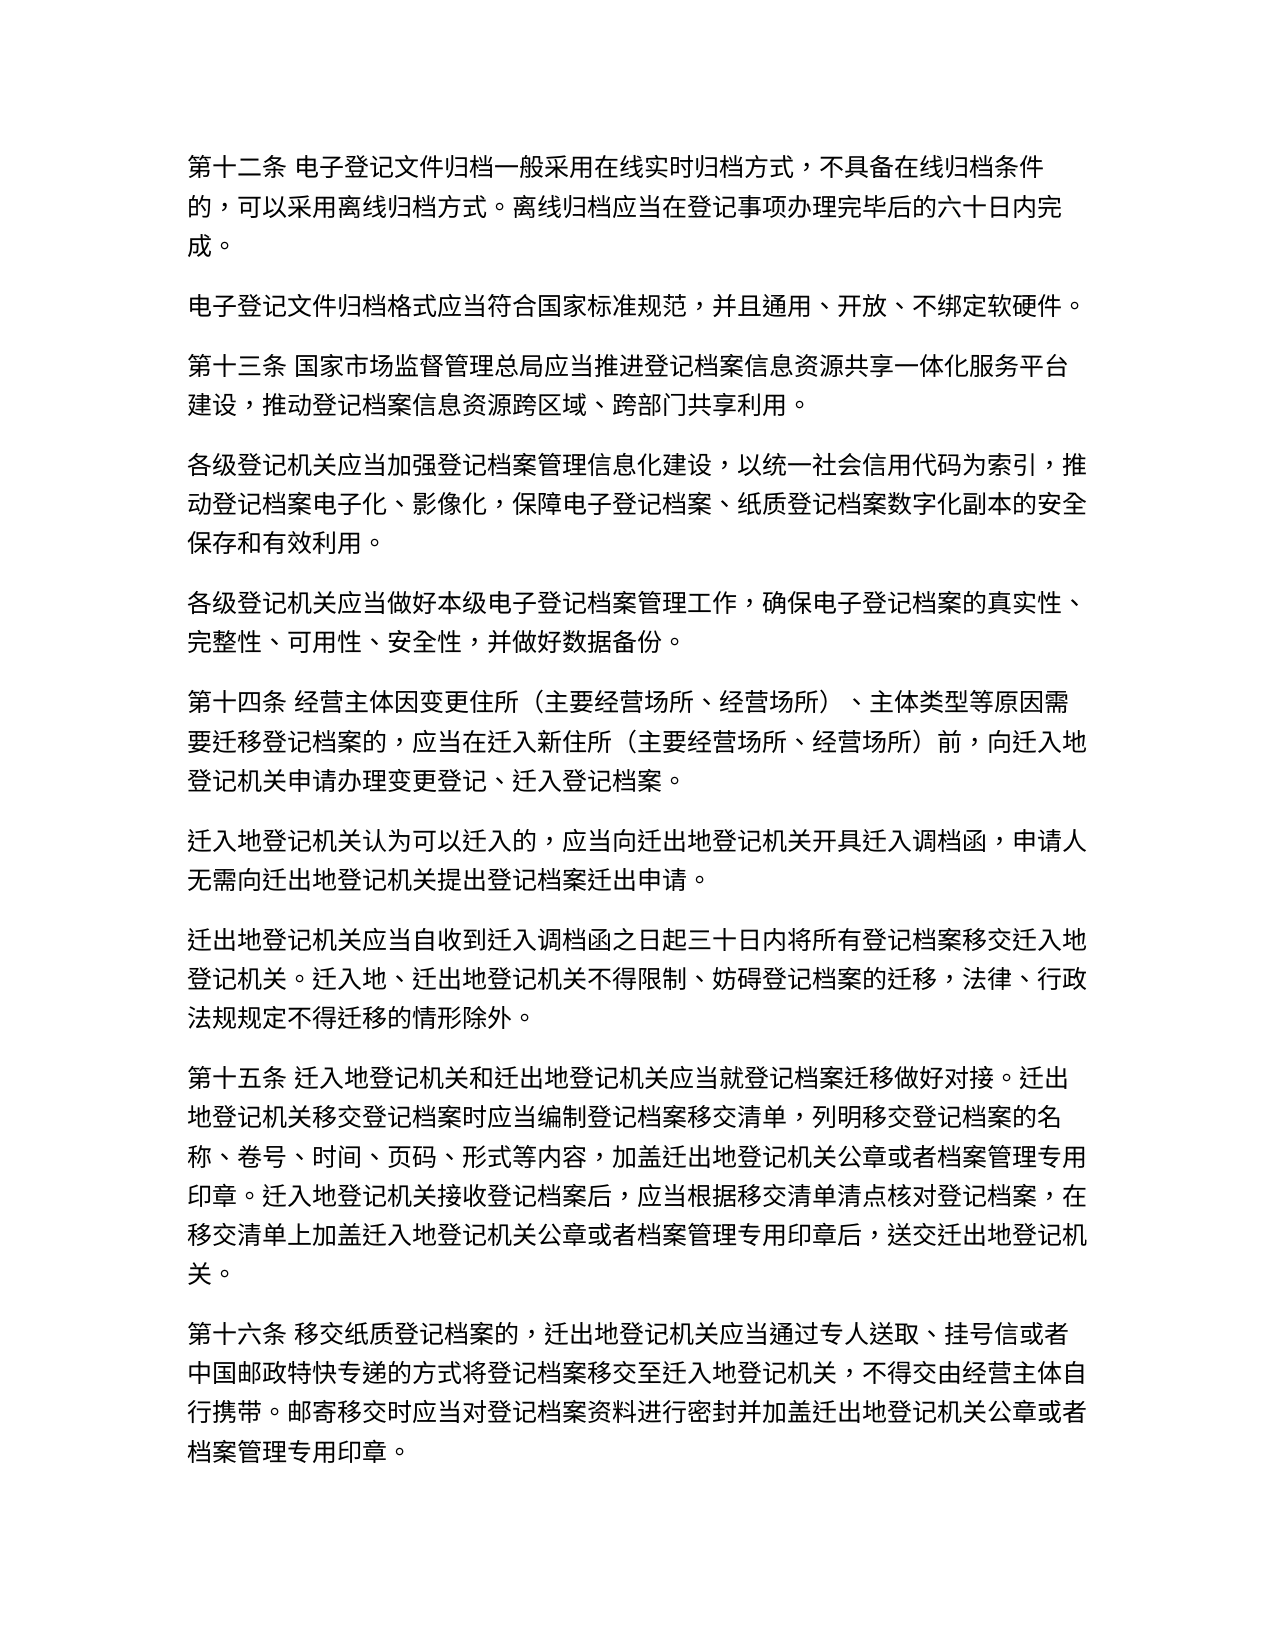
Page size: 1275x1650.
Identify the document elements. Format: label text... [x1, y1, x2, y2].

text 各级登记机关应当加强登记档案管理信息化建设，以统一社会信用代码为索引，推动登记档案电子化、影像化，保障电子登记档案、纸质登记档案数字化副本的安全保存和有效利用。 [187, 447, 1087, 560]
text 第十三条 国家市场监督管理总局应当推进登记档案信息资源共享一体化服务平台建设，推动登记档案信息资源跨区域、跨部门共享利用。 [187, 348, 1087, 422]
text 第十二条 电子登记文件归档一般采用在线实时归档方式，不具备在线归档条件的，可以采用离线归档方式。离线归档应当在登记事项办理完毕后的六十日内完成。 [187, 150, 1087, 262]
text 迁出地登记机关应当自收到迁入调档函之日起三十日内将所有登记档案移交迁入地登记机关。迁入地、迁出地登记机关不得限制、妨碍登记档案的迁移，法律、行政法规规定不得迁移的情形除外。 [187, 922, 1087, 1035]
text 第十四条 经营主体因变更住所（主要经营场所、经营场所）、主体类型等原因需要迁移登记档案的，应当在迁入新住所（主要经营场所、经营场所）前，向迁入地登记机关申请办理变更登记、迁入登记档案。 [187, 685, 1087, 797]
text 第十五条 迁入地登记机关和迁出地登记机关应当就登记档案迁移做好对接。迁出地登记机关移交登记档案时应当编制登记档案移交清单，列明移交登记档案的名称、卷号、时间、页码、形式等内容，加盖迁出地登记机关公章或者档案管理专用印章。迁入地登记机关接收登记档案后，应当根据移交清单清点核对登记档案，在移交清单上加盖迁入地登记机关公章或者档案管理专用印章后，送交迁出地登记机关。 [187, 1061, 1087, 1291]
text 迁入地登记机关认为可以迁入的，应当向迁出地登记机关开具迁入调档函，申请人无需向迁出地登记机关提出登记档案迁出申请。 [187, 823, 1087, 897]
text 第十六条 移交纸质登记档案的，迁出地登记机关应当通过专人送取、挂号信或者中国邮政特快专递的方式将登记档案移交至迁入地登记机关，不得交由经营主体自行携带。邮寄移交时应当对登记档案资料进行密封并加盖迁出地登记机关公章或者档案管理专用印章。 [187, 1317, 1087, 1468]
text 电子登记文件归档格式应当符合国家标准规范，并且通用、开放、不绑定软硬件。 [187, 288, 1087, 322]
text 各级登记机关应当做好本级电子登记档案管理工作，确保电子登记档案的真实性、完整性、可用性、安全性，并做好数据备份。 [187, 586, 1087, 659]
